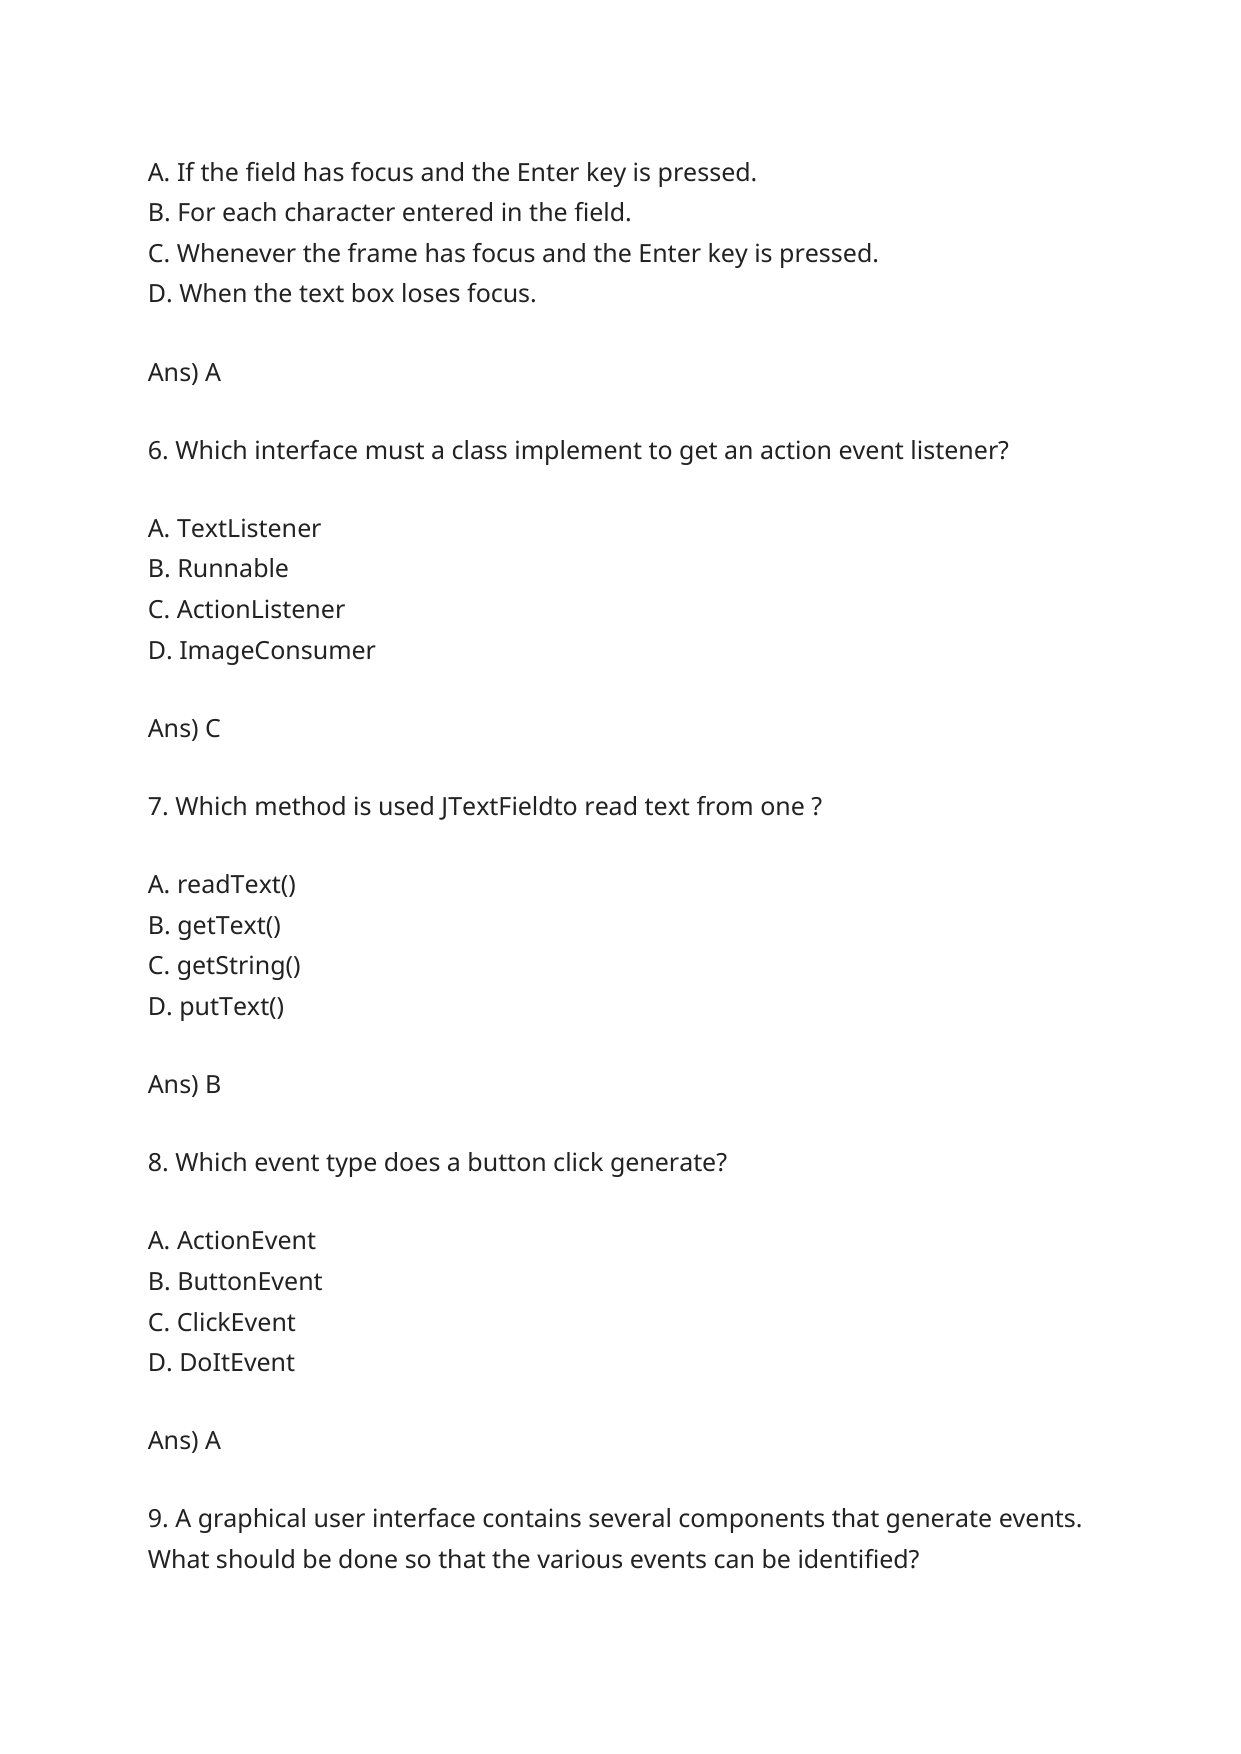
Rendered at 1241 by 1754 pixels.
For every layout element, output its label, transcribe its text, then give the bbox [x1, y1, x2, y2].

text A. If the field has focus and the Enter key is pressed. B. For each character entered in the field. C. Whenever the frame has focus and the Enter key is pressed. D. When the text box loses focus. [148, 148, 1093, 310]
text A. readText() B. getText() C. getString() D. putText() [148, 860, 1093, 1023]
text Ans) A [148, 1416, 1093, 1457]
text Ans) B [148, 1060, 1093, 1101]
text 8. Which event type does a button click generate? [148, 1138, 1093, 1179]
text 9. A graphical user interface contains several components that generate events. What should be done so that the various events can be identified? [148, 1494, 1093, 1576]
text Ans) C [148, 704, 1093, 744]
text A. ActionEvent B. ButtonEvent C. ClickEvent D. DoItEvent [148, 1216, 1093, 1379]
text A. TextListener B. Runnable C. ActionListener D. ImageConsumer [148, 504, 1093, 666]
text 7. Which method is used JTextFieldto read text from one ? [148, 782, 1093, 823]
text 6. Which interface must a class implement to get an action event listener? [148, 426, 1093, 466]
text Ans) A [148, 348, 1093, 388]
